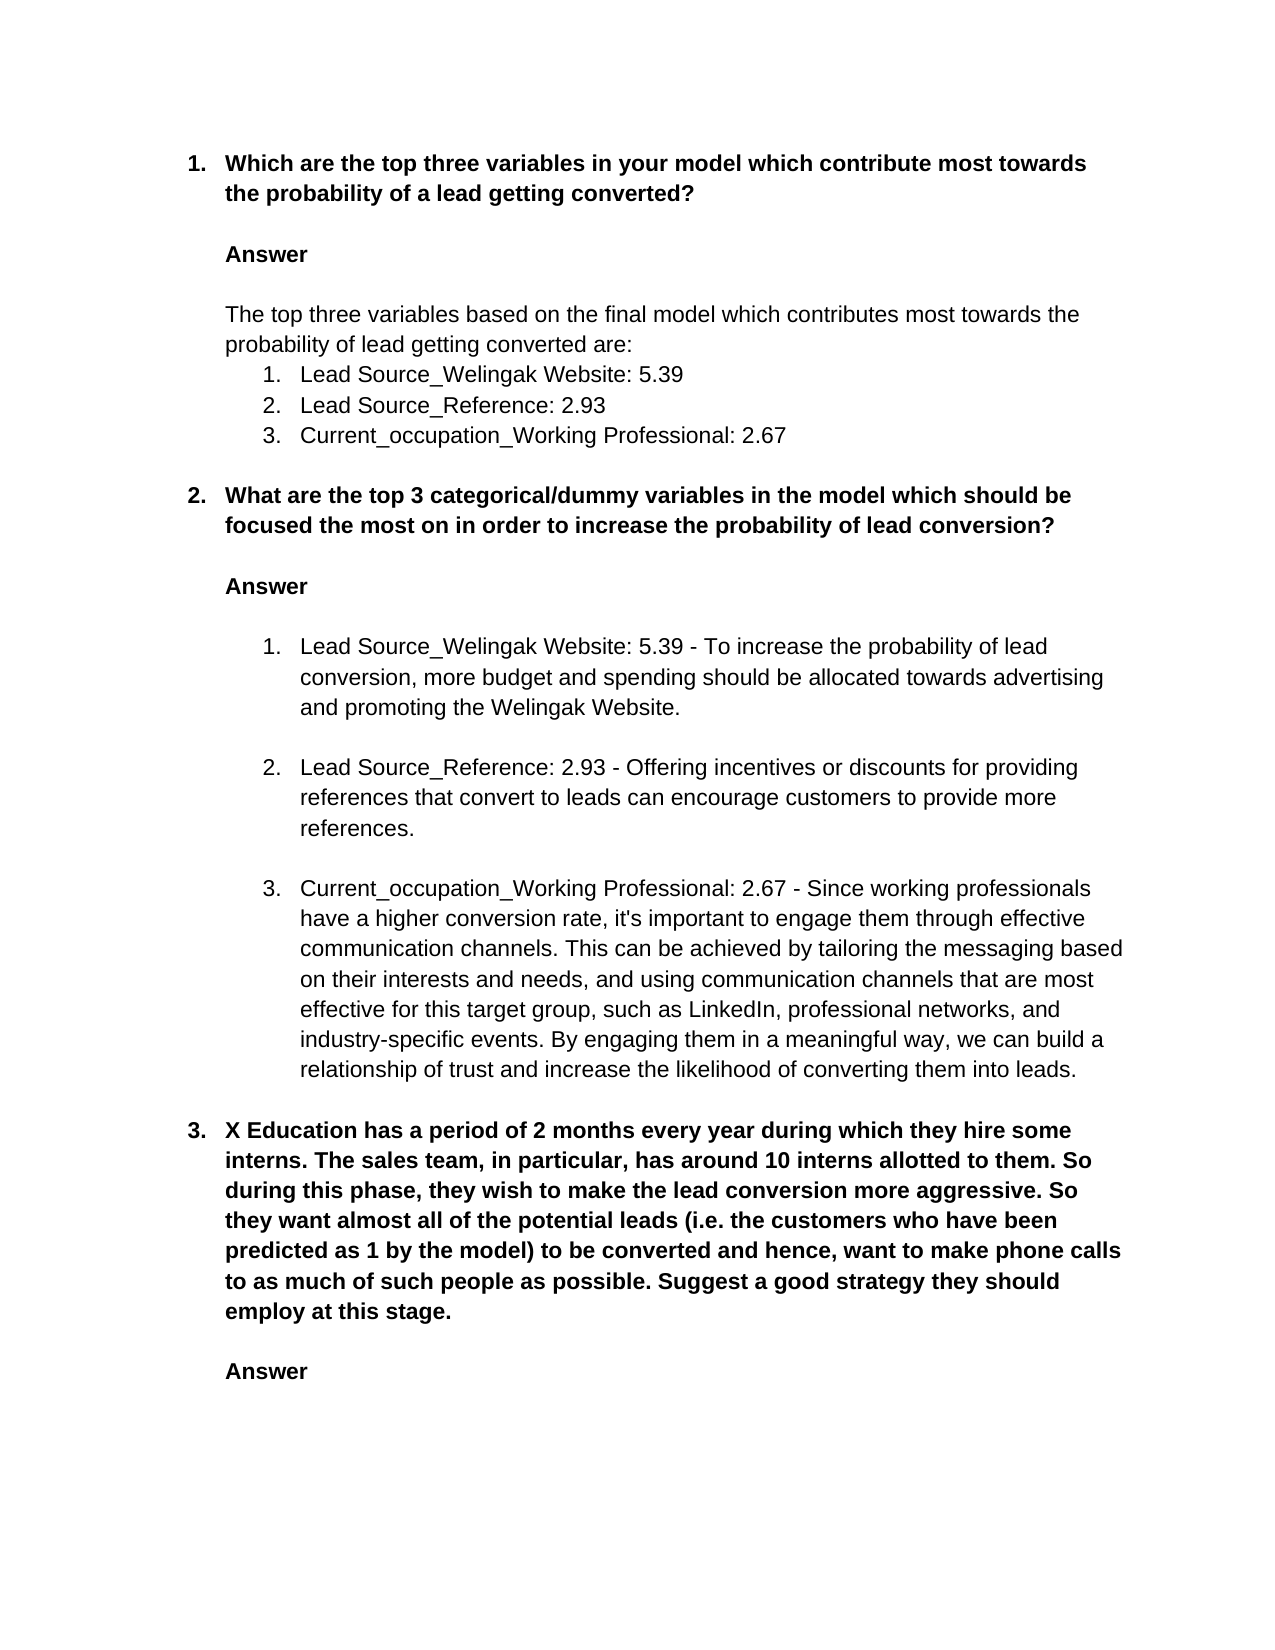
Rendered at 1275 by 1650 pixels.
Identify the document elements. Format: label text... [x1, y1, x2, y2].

list Lead Source_Reference: 2.93 [262, 392, 1125, 418]
text Answer [225, 1358, 1125, 1385]
list X Education has a period of 2 months every year during which they hire some interns. The sales team, in particular, has around 10 interns allotted to them. So during this phase, they wish to make the lead conversion more aggressive. So they want almost all of the potential leads (i.e. the customers who have been predicted as 1 by the model) to be converted and hence, want to make phone calls to as much of such people as possible. Suggest a good strategy they should employ at this stage. [187, 1117, 1125, 1324]
list Current_occupation_Working Professional: 2.67 - Since working professionals have a higher conversion rate, it's important to engage them through effective communication channels. This can be achieved by tailoring the messaging based on their interests and needs, and using communication channels that are most effective for this target group, such as LinkedIn, professional networks, and industry-specific events. By engaging them in a meaningful way, we can build a relationship of trust and increase the likelihood of converting them into leads. [262, 875, 1125, 1083]
list Which are the top three variables in your model which contribute most towards the probability of a lead getting converted? [187, 150, 1125, 207]
list Lead Source_Reference: 2.93 - Offering incentives or discounts for providing references that convert to leads can encourage customers to provide more references. [262, 754, 1125, 841]
list What are the top 3 categorical/dummy variables in the model which should be focused the most on in order to increase the probability of lead conversion? [187, 482, 1125, 539]
text Answer [225, 241, 1125, 267]
list Current_occupation_Working Professional: 2.67 [262, 422, 1125, 478]
text The top three variables based on the final model which contributes most towards the probability of lead getting converted are: [225, 301, 1125, 358]
list Lead Source_Welingak Website: 5.39 - To increase the probability of lead conversion, more budget and spending should be allocated towards advertising and promoting the Welingak Website. [262, 633, 1125, 720]
text Answer [225, 573, 1125, 599]
list Lead Source_Welingak Website: 5.39 [262, 361, 1125, 388]
